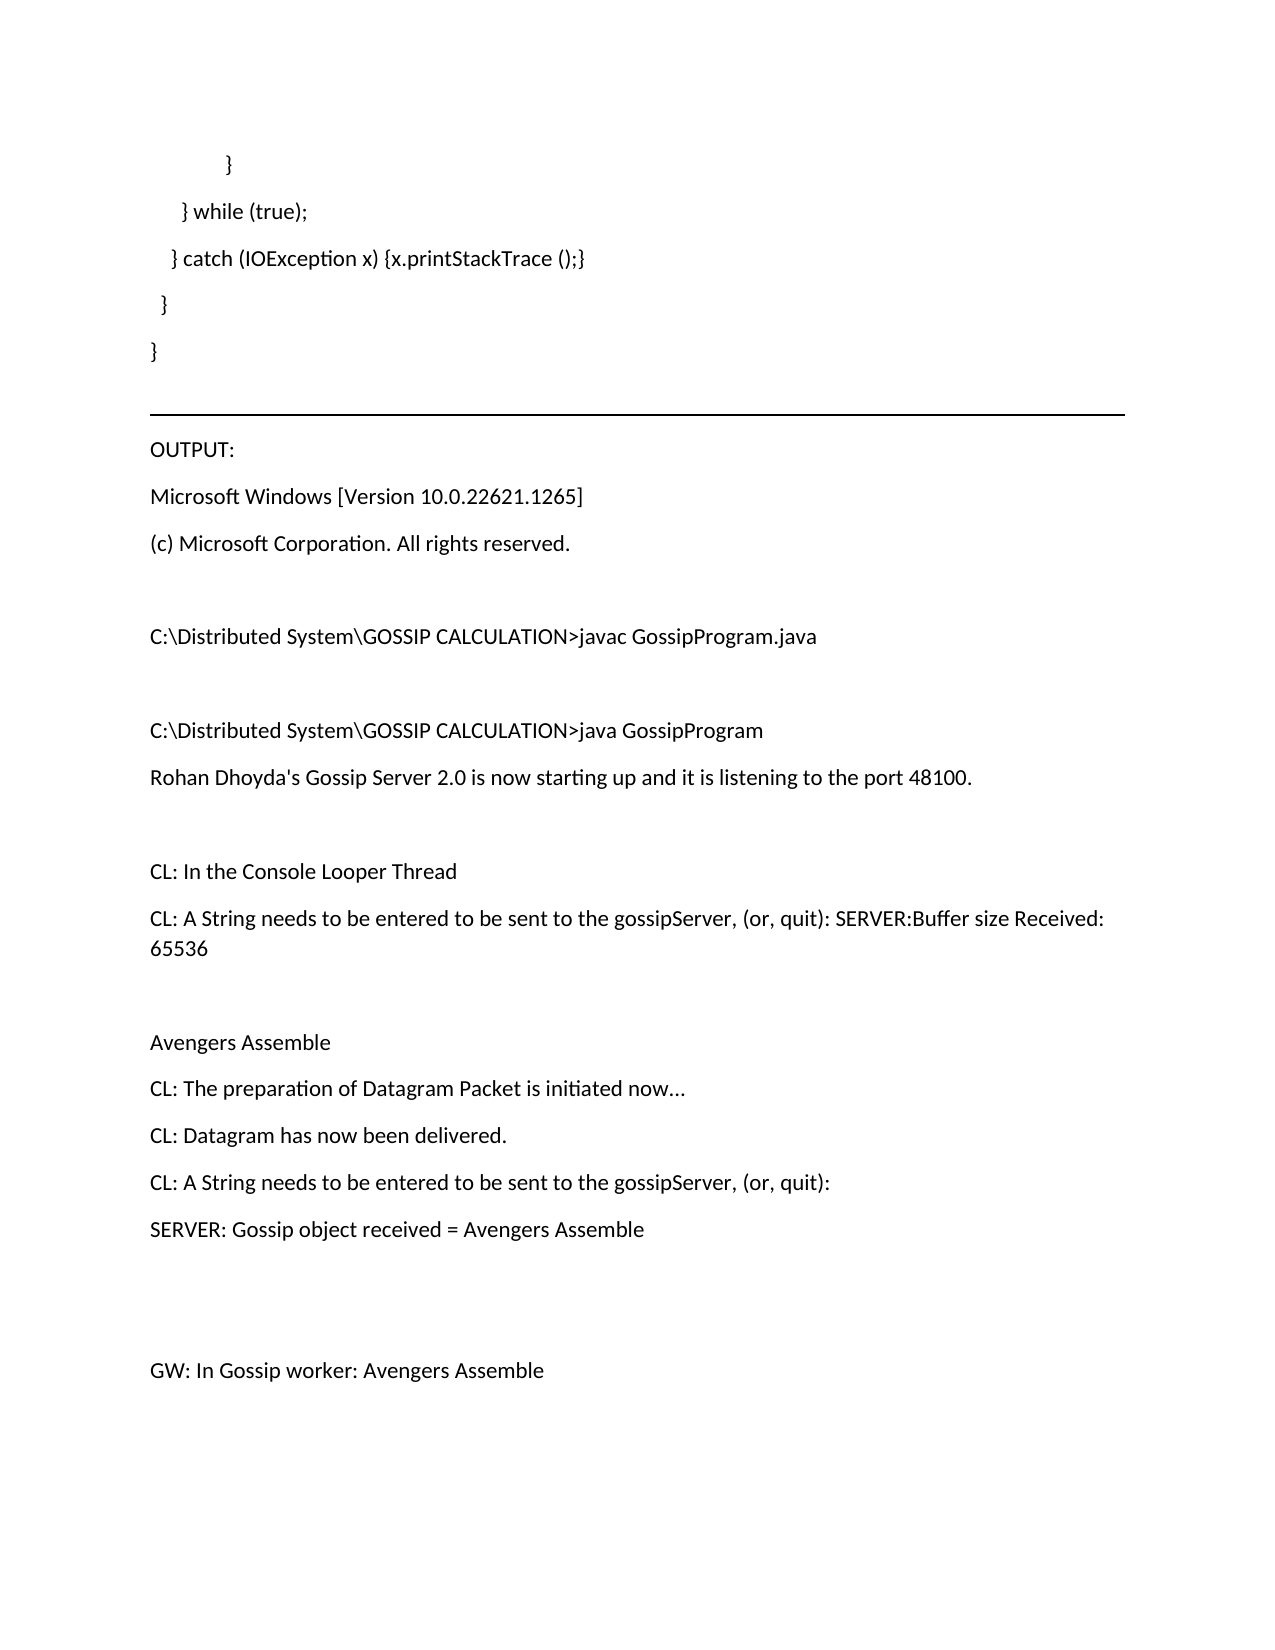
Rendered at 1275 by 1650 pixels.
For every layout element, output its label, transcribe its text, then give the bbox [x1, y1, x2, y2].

text OUTPUT: [150, 435, 1125, 463]
text C:\Distributed System\GOSSIP CALCULATION>java GossipProgram [150, 716, 1125, 744]
text CL: Datagram has now been delivered. [150, 1121, 1125, 1149]
text } [150, 337, 1125, 366]
text SERVER: Gossip object received = Avengers Assemble [150, 1215, 1125, 1243]
text } [150, 291, 1125, 319]
text Microsoft Windows [Version 10.0.22621.1265] [150, 482, 1125, 510]
text CL: A String needs to be entered to be sent to the gossipServer, (or, quit): [150, 1168, 1125, 1196]
text CL: In the Console Looper Thread [150, 857, 1125, 885]
text CL: A String needs to be entered to be sent to the gossipServer, (or, quit): SERVER:Buffer size Received: 65536 [150, 904, 1125, 962]
text Rohan Dhoyda's Gossip Server 2.0 is now starting up and it is listening to the port 48100. [150, 763, 1125, 791]
text C:\Distributed System\GOSSIP CALCULATION>javac GossipProgram.java [150, 622, 1125, 650]
text Avengers Assemble [150, 1028, 1125, 1056]
text GW: In Gossip worker: Avengers Assemble [150, 1356, 1125, 1384]
text CL: The preparation of Datagram Packet is initiated now... [150, 1074, 1125, 1102]
text } while (true); [150, 197, 1125, 225]
text } catch (IOException x) {x.printStackTrace ();} [150, 244, 1125, 272]
text (c) Microsoft Corporation. All rights reserved. [150, 529, 1125, 557]
text } [150, 150, 1125, 178]
